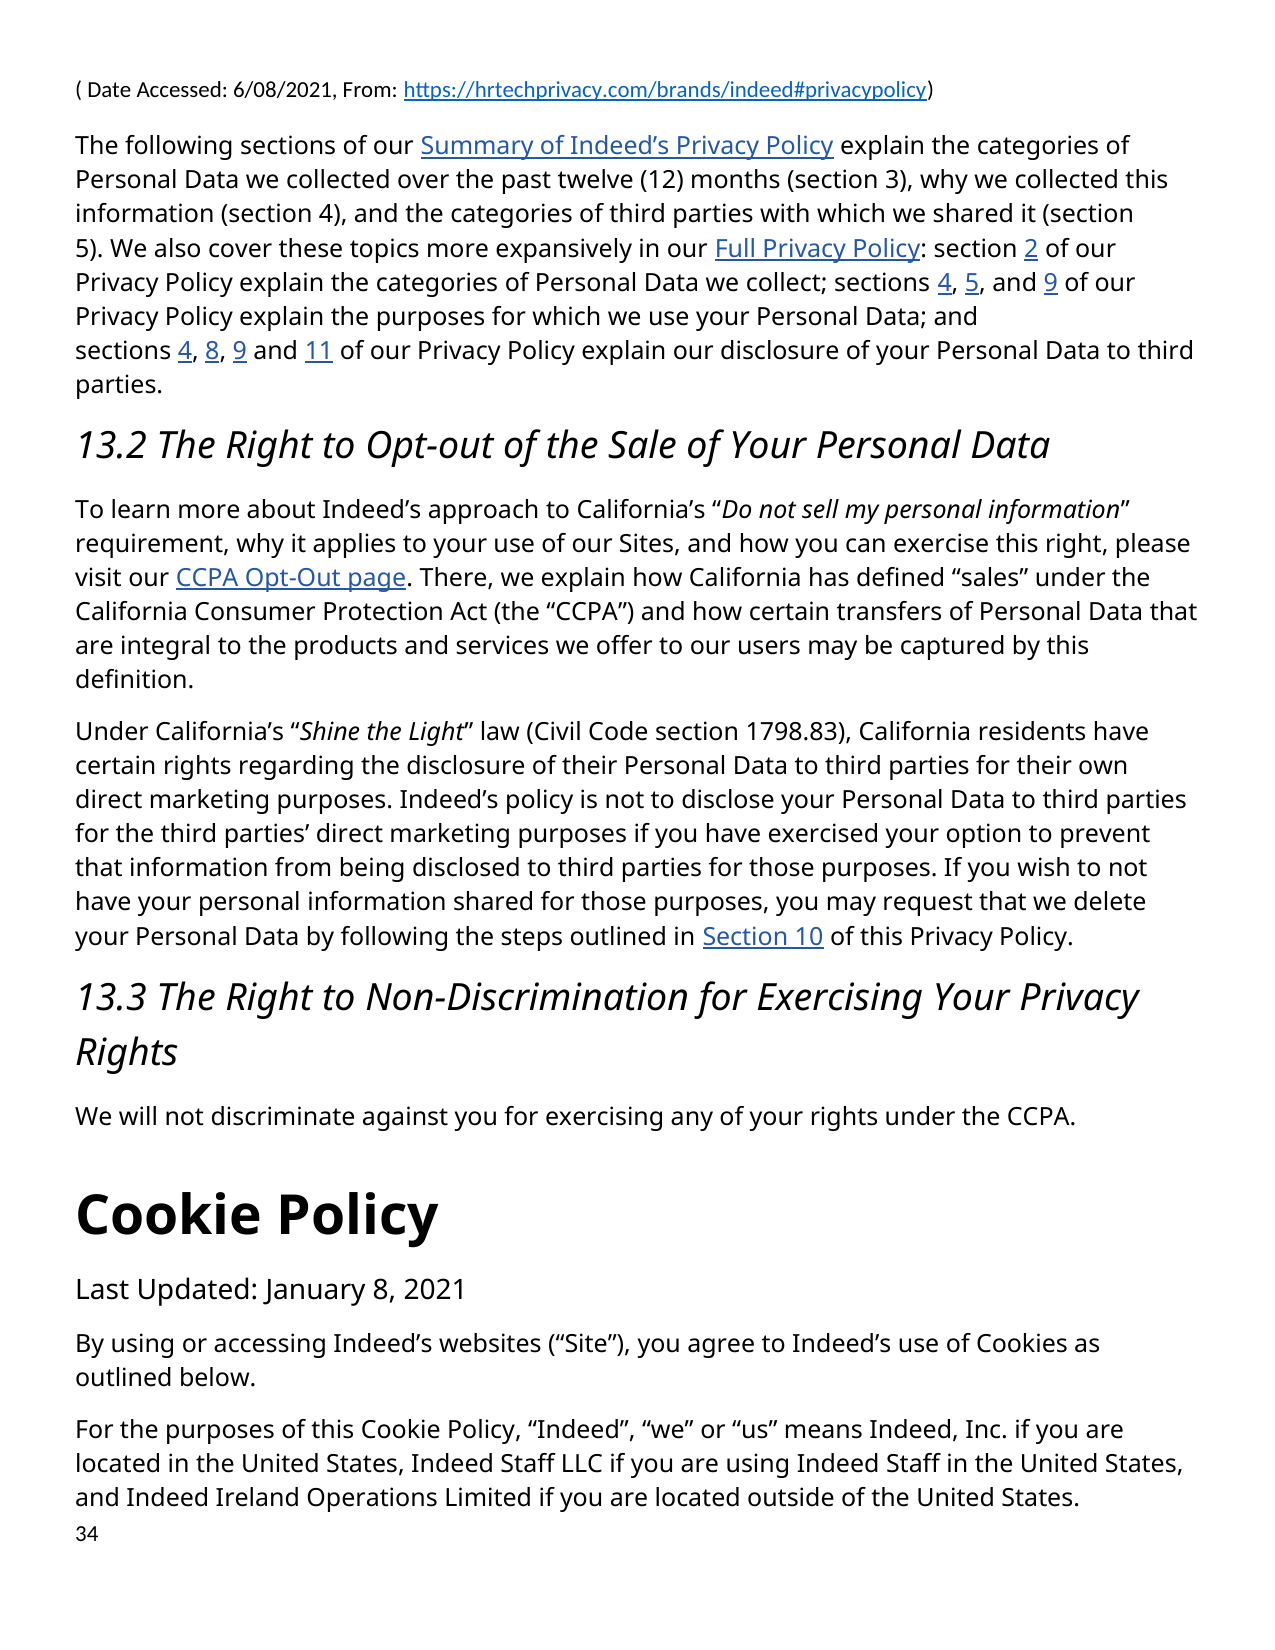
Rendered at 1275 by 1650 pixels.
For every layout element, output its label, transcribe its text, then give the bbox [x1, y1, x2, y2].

text Last Updated: January 8, 2021 [75, 1269, 1200, 1307]
subtitle 13.3 The Right to Non-Discrimination for Exercising Your Privacy Rights [75, 970, 1200, 1076]
subtitle 13.2 The Right to Opt-out of the Sale of Your Personal Data [75, 418, 1200, 469]
text Under California’s “Shine the Light” law (Civil Code section 1798.83), California residents have certain rights regarding the disclosure of their Personal Data to third parties for their own direct marketing purposes. Indeed’s policy is not to disclose your Personal Data to third parties for the third parties’ direct marketing purposes if you have exercised your option to prevent that information from being disclosed to third parties for those purposes. If you wish to not have your personal information shared for those purposes, you may request that we delete your Personal Data by following the steps outlined in Section 10 of this Privacy Policy. [75, 714, 1200, 952]
text To learn more about Indeed’s approach to California’s “Do not sell my personal information” requirement, why it applies to your use of our Sites, and how you can exercise this right, please visit our CCPA Opt-Out page. There, we explain how California has defined “sales” under the California Consumer Protection Act (the “CCPA”) and how certain transfers of Personal Data that are integral to the products and services we offer to our users may be captured by this definition. [75, 491, 1200, 696]
text The following sections of our Summary of Indeed’s Privacy Policy explain the categories of Personal Data we collected over the past twelve (12) months (section 3), why we collected this information (section 4), and the categories of third parties with which we shared it (section 5). We also cover these topics more expansively in our Full Privacy Policy: section 2 of our Privacy Policy explain the categories of Personal Data we collect; sections 4, 5, and 9 of our Privacy Policy explain the purposes for which we use your Personal Data; and sections 4, 8, 9 and 11 of our Privacy Policy explain our disclosure of your Personal Data to third parties. [75, 128, 1200, 401]
subtitle Cookie Policy [75, 1175, 1200, 1250]
text For the purposes of this Cookie Policy, “Indeed”, “we” or “us” means Indeed, Inc. if you are located in the United States, Indeed Staff LLC if you are using Indeed Staff in the United States, and Indeed Ireland Operations Limited if you are located outside of the United States. [75, 1411, 1200, 1514]
text By using or accessing Indeed’s websites (“Site”), you agree to Indeed’s use of Cookies as outlined below. [75, 1325, 1200, 1393]
text We will not discriminate against you for exercising any of your rights under the CCPA. [75, 1098, 1200, 1132]
